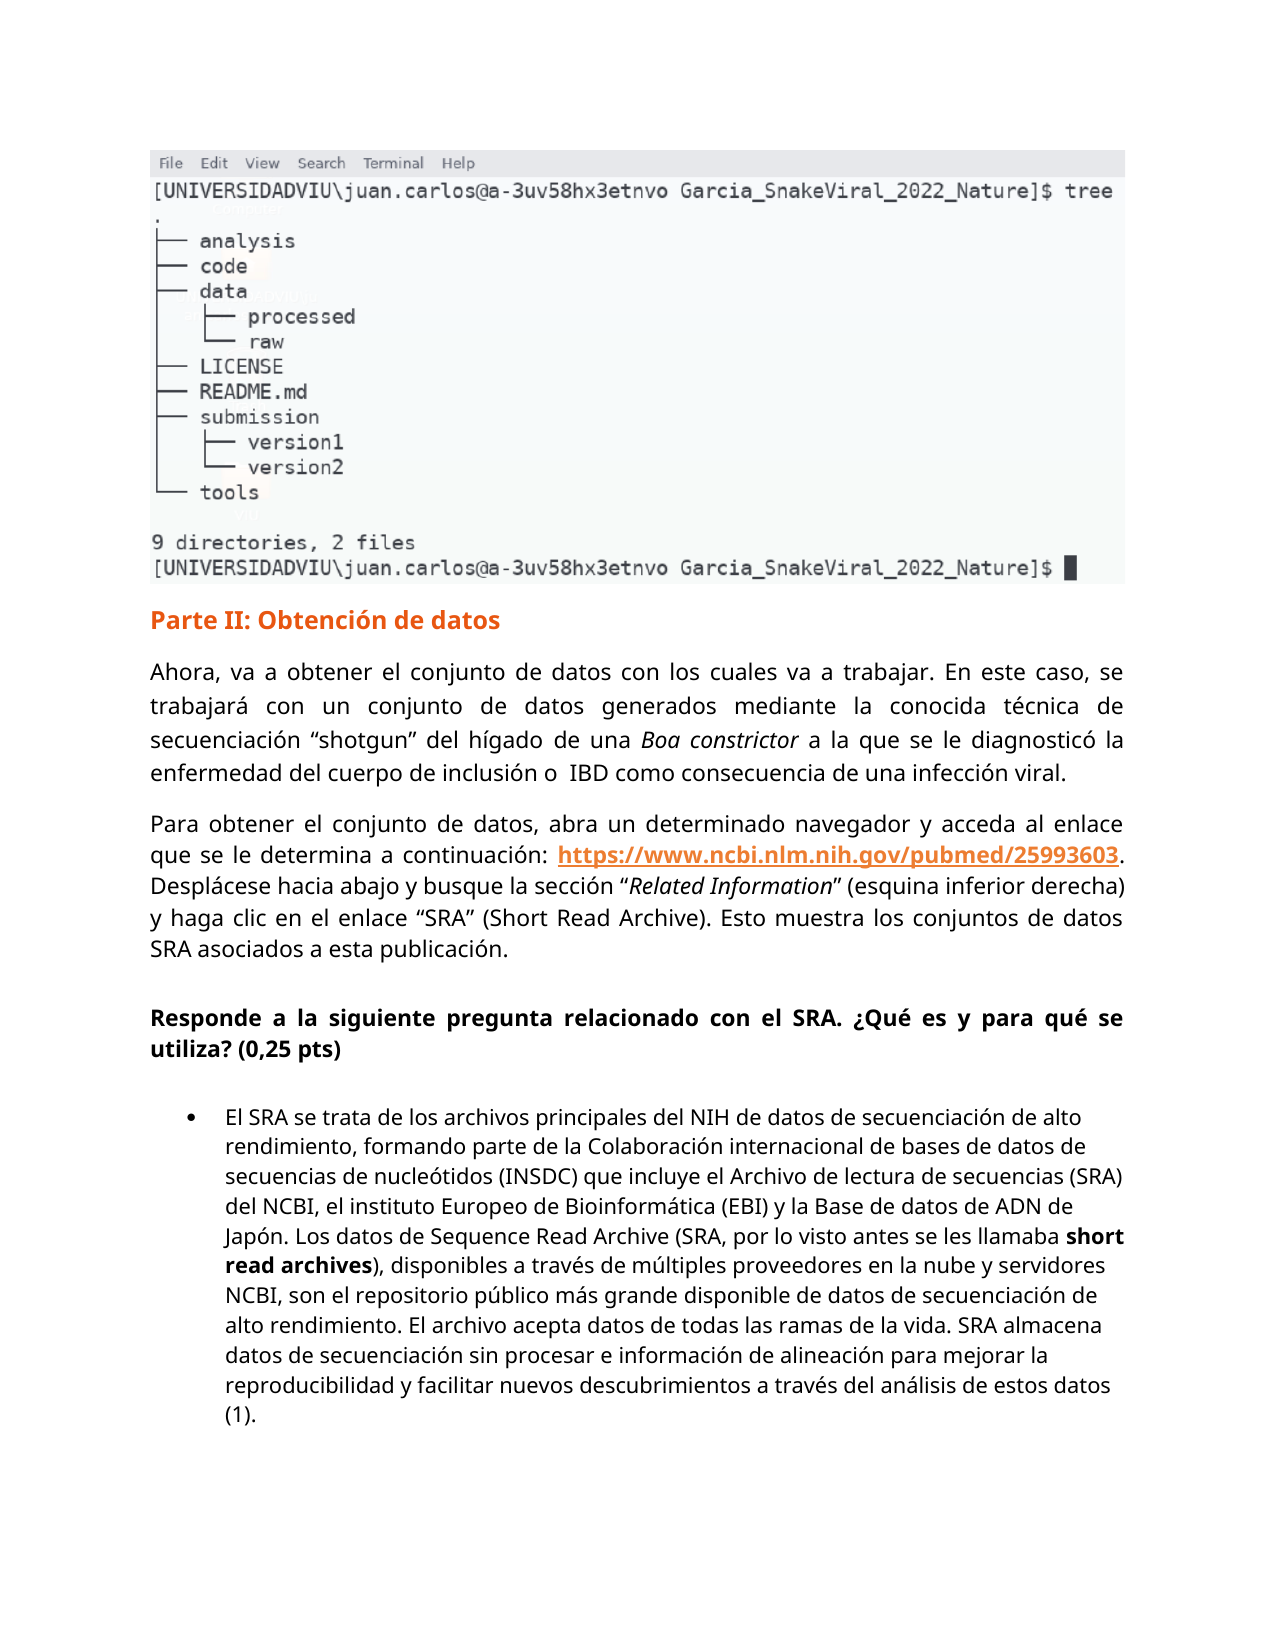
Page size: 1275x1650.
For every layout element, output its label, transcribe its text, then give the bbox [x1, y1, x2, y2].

list El SRA se trata de los archivos principales del NIH de datos de secuenciación de alto rendimiento, formando parte de la Colaboración internacional de bases de datos de secuencias de nucleótidos (INSDC) que incluye el Archivo de lectura de secuencias (SRA) del NCBI, el instituto Europeo de Bioinformática (EBI) y la Base de datos de ADN de Japón. Los datos de Sequence Read Archive (SRA, por lo visto antes se les llamaba short read archives), disponibles a través de múltiples proveedores en la nube y servidores NCBI, son el repositorio público más grande disponible de datos de secuenciación de alto rendimiento. El archivo acepta datos de todas las ramas de la vida. SRA almacena datos de secuenciación sin procesar e información de alineación para mejorar la reproducibilidad y facilitar nuevos descubrimientos a través del análisis de estos datos (1). [187, 1102, 1125, 1429]
picture [150, 150, 1125, 584]
text Parte II: Obtención de datos [150, 603, 1125, 637]
text Ahora, va a obtener el conjunto de datos con los cuales va a trabajar. En este caso, se trabajará con un conjunto de datos generados mediante la conocida técnica de secuenciación “shotgun” del hígado de una Boa constrictor a la que se le diagnosticó la enfermedad del cuerpo de inclusión o IBD como consecuencia de una infección viral. [150, 656, 1125, 789]
text Responde a la siguiente pregunta relacionado con el SRA. ¿Qué es y para qué se utiliza? (0,25 pts) [150, 1002, 1125, 1064]
text Para obtener el conjunto de datos, abra un determinado navegador y acceda al enlace que se le determina a continuación: https://www.ncbi.nlm.nih.gov/pubmed/25993603. Desplácese hacia abajo y busque la sección “Related Information” (esquina inferior derecha) y haga clic en el enlace “SRA” (Short Read Archive). Esto muestra los conjuntos de datos SRA asociados a esta publicación. [150, 808, 1125, 964]
